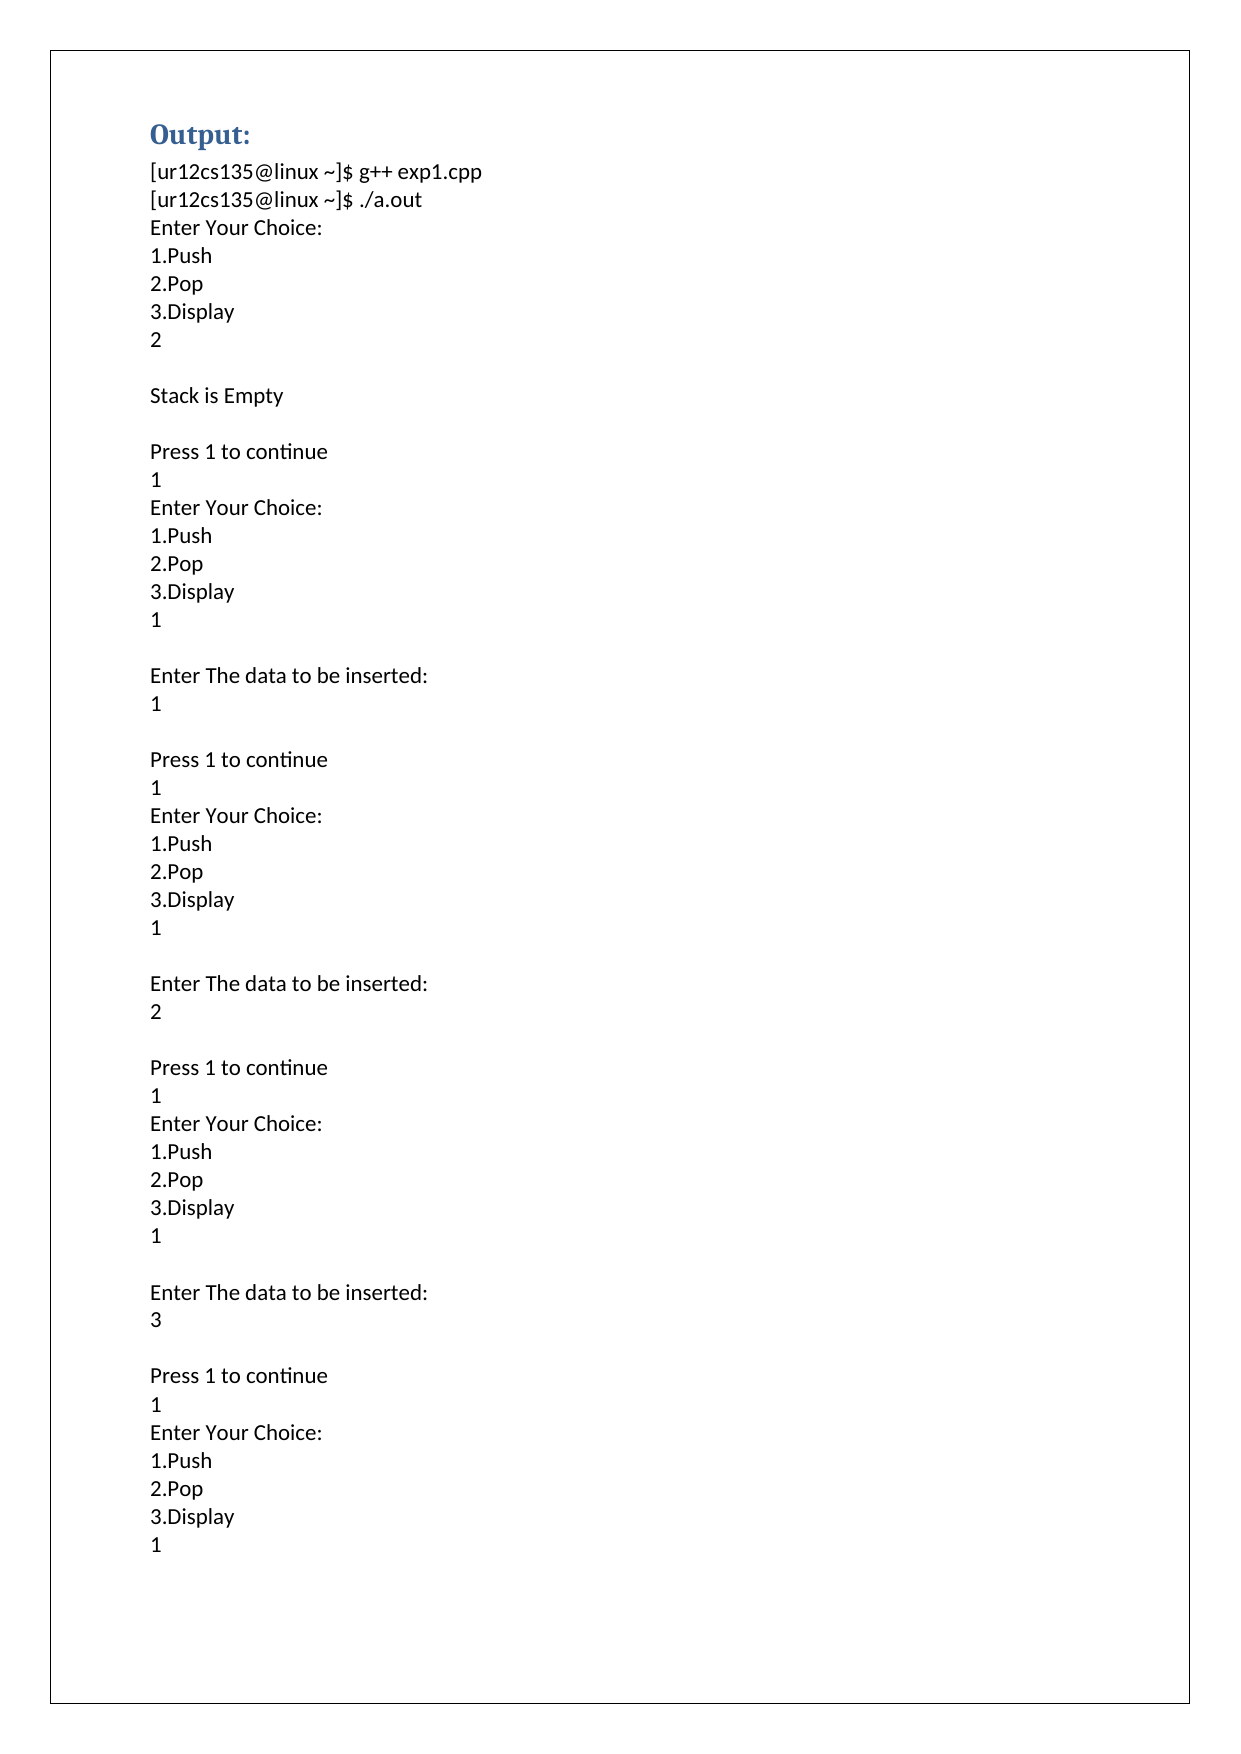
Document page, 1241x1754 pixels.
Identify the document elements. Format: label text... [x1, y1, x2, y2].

text 2.Pop [150, 269, 1090, 297]
subtitle Output: [150, 118, 1090, 152]
text Enter The data to be inserted: [150, 1278, 1090, 1306]
text 1.Push [150, 1137, 1090, 1166]
text 3.Display [150, 1193, 1090, 1222]
text 1.Push [150, 521, 1090, 549]
text Press 1 to continue [150, 437, 1090, 465]
text 1.Push [150, 829, 1090, 857]
text 2.Pop [150, 1166, 1090, 1193]
text 1 [150, 773, 1090, 801]
text 1.Push [150, 1446, 1090, 1474]
text Press 1 to continue [150, 745, 1090, 773]
text Stack is Empty [150, 381, 1090, 409]
text 2 [150, 997, 1090, 1025]
text 1 [150, 913, 1090, 941]
text 2 [150, 325, 1090, 353]
text 3.Display [150, 885, 1090, 913]
text 3.Display [150, 1502, 1090, 1530]
text Press 1 to continue [150, 1053, 1090, 1081]
text [ur12cs135@linux ~]$ ./a.out [150, 185, 1090, 213]
text 1.Push [150, 241, 1090, 269]
text 1 [150, 689, 1090, 717]
text Enter Your Choice: [150, 801, 1090, 829]
text Enter Your Choice: [150, 1109, 1090, 1137]
text 2.Pop [150, 857, 1090, 885]
text Enter The data to be inserted: [150, 969, 1090, 997]
text 1 [150, 1222, 1090, 1249]
text 1 [150, 465, 1090, 493]
text Enter Your Choice: [150, 213, 1090, 241]
text 2.Pop [150, 1474, 1090, 1502]
text 1 [150, 605, 1090, 633]
text 3.Display [150, 577, 1090, 605]
text Enter The data to be inserted: [150, 661, 1090, 689]
text 1 [150, 1390, 1090, 1418]
text 3 [150, 1306, 1090, 1334]
text 2.Pop [150, 549, 1090, 577]
text 1 [150, 1081, 1090, 1109]
text Press 1 to continue [150, 1362, 1090, 1390]
text 3.Display [150, 297, 1090, 325]
text 1 [150, 1530, 1090, 1558]
text Enter Your Choice: [150, 1418, 1090, 1446]
text Enter Your Choice: [150, 493, 1090, 521]
text [ur12cs135@linux ~]$ g++ exp1.cpp [150, 157, 1090, 185]
